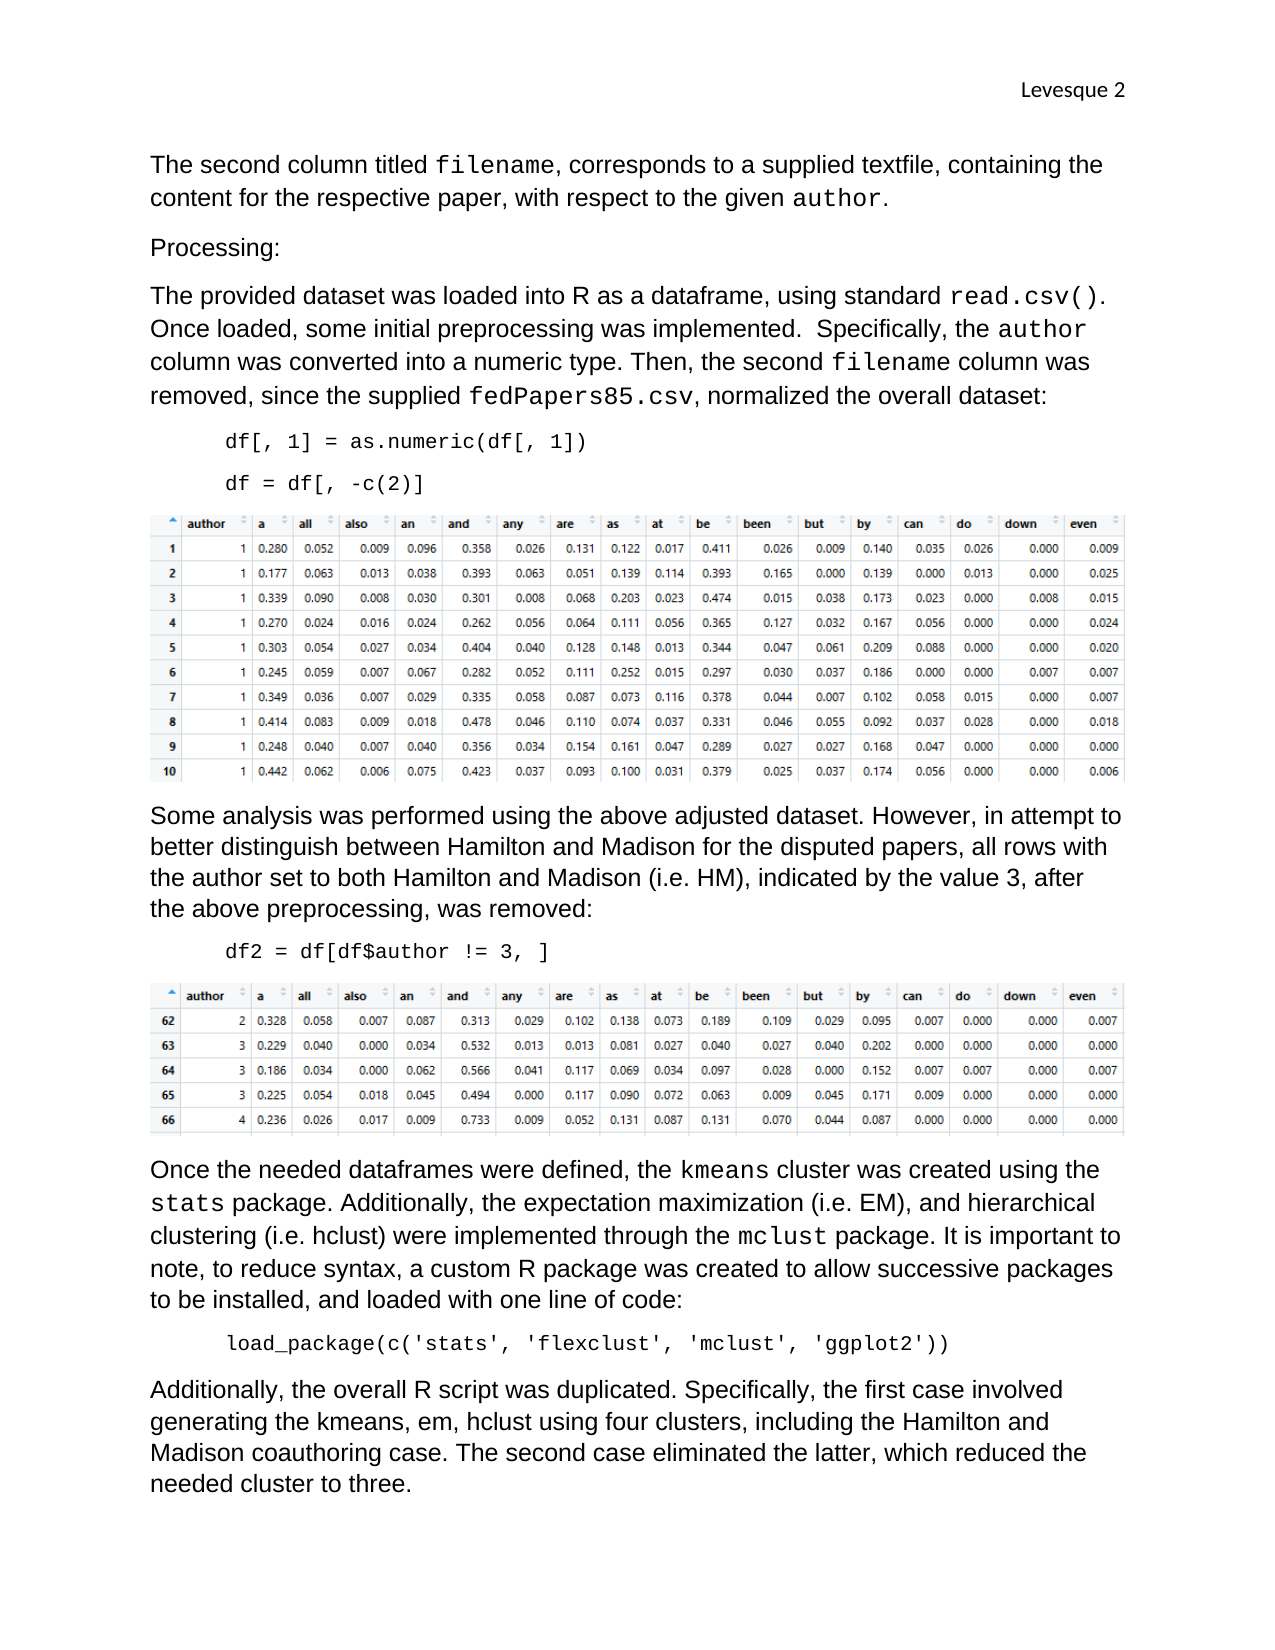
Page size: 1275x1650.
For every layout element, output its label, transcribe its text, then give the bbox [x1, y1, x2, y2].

text Some analysis was performed using the above adjusted dataset. However, in attempt to better distinguish between Hamilton and Madison for the disputed papers, all rows with the author set to both Hamilton and Madison (i.e. HM), indicated by the value 3, after the above preprocessing, was removed: [150, 801, 1125, 923]
picture [150, 515, 1125, 782]
text The second column titled filename, corresponds to a supplied textfile, containing the content for the respective paper, with respect to the given author. [150, 150, 1125, 214]
text df[, 1] = as.numeric(df[, 1]) [225, 431, 1125, 454]
text df = df[, -c(2)] [225, 473, 1125, 496]
text df2 = df[df$author != 3, ] [225, 942, 1125, 965]
text Processing: [150, 233, 1125, 262]
text Once the needed dataframes were defined, the kmeans cluster was created using the stats package. Additionally, the expectation maximization (i.e. EM), and hierarchical clustering (i.e. hclust) were implemented through the mclust package. It is important to note, to reduce syntax, a custom R package was created to allow successive packages to be installed, and loaded with one line of code: [150, 1155, 1125, 1314]
picture [150, 983, 1125, 1136]
text The provided dataset was loaded into R as a dataframe, using standard read.csv(). Once loaded, some initial preprocessing was implemented. Specifically, the author column was converted into a numeric type. Then, the second filename column was removed, since the supplied fedPapers85.csv, normalized the overall dataset: [150, 281, 1125, 412]
text load_package(c('stats', 'flexclust', 'mclust', 'ggplot2')) [225, 1333, 1125, 1357]
text Additionally, the overall R script was duplicated. Specifically, the first case involved generating the kmeans, em, hclust using four clusters, including the Hamilton and Madison coauthoring case. The second case eliminated the latter, which reduced the needed cluster to three. [150, 1375, 1125, 1497]
